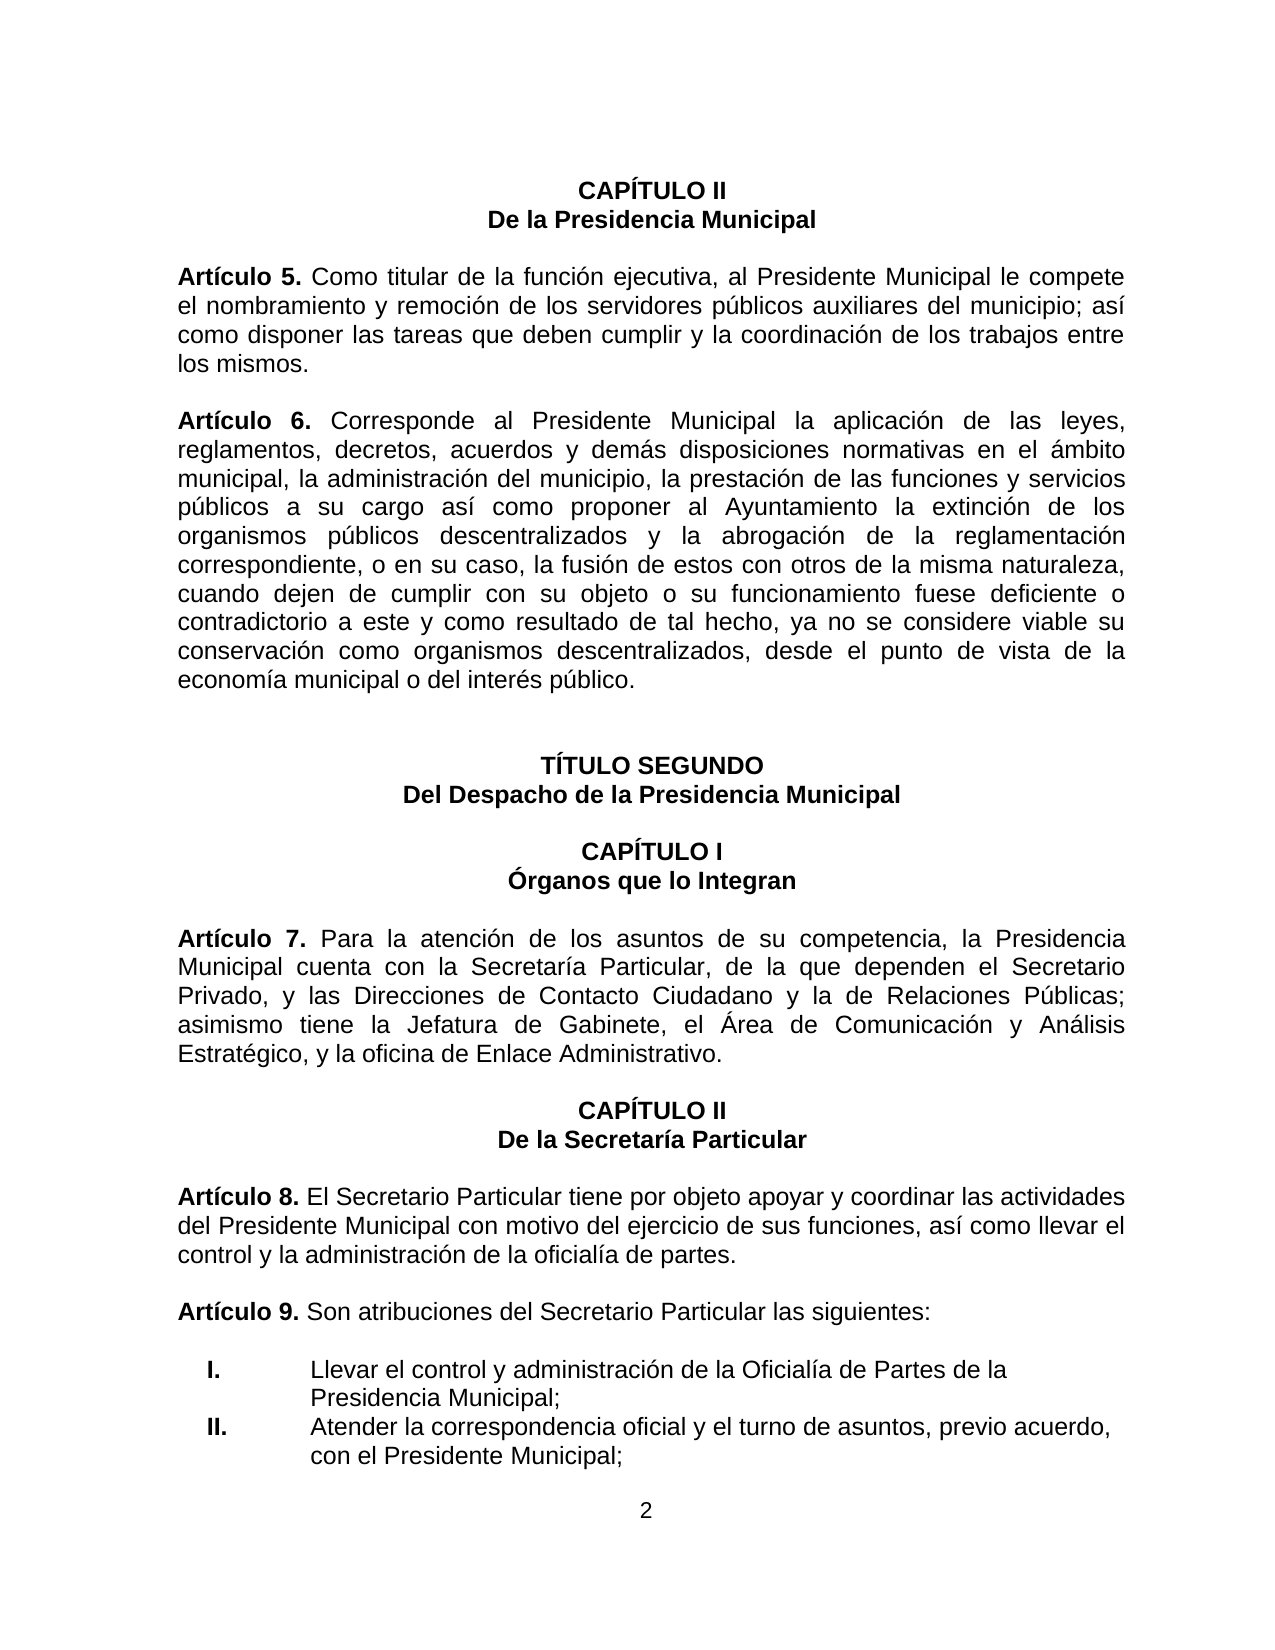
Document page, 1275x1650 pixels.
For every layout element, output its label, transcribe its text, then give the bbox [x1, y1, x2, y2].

text De la Secretaría Particular [197, 1125, 1108, 1153]
text Artículo 6. Corresponde al Presidente Municipal la aplicación de las leyes, reglamentos, decretos, acuerdos y demás disposiciones normativas en el ámbito municipal, la administración del municipio, la prestación de las funciones y servicios públicos a su cargo así como proponer al Ayuntamiento la extinción de los organismos públicos descentralizados y la abrogación de la reglamentación correspondiente, o en su caso, la fusión de estos con otros de la misma naturaleza, cuando dejen de cumplir con su objeto o su funcionamiento fuese deficiente o contradictorio a este y como resultado de tal hecho, ya no se considere viable su conservación como organismos descentralizados, desde el punto de vista de la economía municipal o del interés público. [177, 406, 1127, 693]
text Artículo 7. Para la atención de los asuntos de su competencia, la Presidencia Municipal cuenta con la Secretaría Particular, de la que dependen el Secretario Privado, y las Direcciones de Contacto Ciudadano y la de Relaciones Públicas; asimismo tiene la Jefatura de Gabinete, el Área de Comunicación y Análisis Estratégico, y la oficina de Enlace Administrativo. [177, 923, 1127, 1067]
text Órganos que lo Integran [197, 866, 1108, 895]
text De la Presidencia Municipal [197, 205, 1107, 233]
text Del Despacho de la Presidencia Municipal [197, 780, 1107, 808]
subtitle CAPÍTULO II [197, 176, 1108, 205]
text Artículo 8. El Secretario Particular tiene por objeto apoyar y coordinar las actividades del Presidente Municipal con motivo del ejercicio de sus funciones, así como llevar el control y la administración de la oficialía de partes. [177, 1182, 1127, 1268]
subtitle CAPÍTULO II [197, 1096, 1108, 1125]
text Artículo 9. Son atribuciones del Secretario Particular las siguientes: [177, 1297, 1137, 1326]
list Atender la correspondencia oficial y el turno de asuntos, previo acuerdo, con el Presidente Municipal; [207, 1412, 1126, 1469]
text Artículo 5. Como titular de la función ejecutiva, al Presidente Municipal le compete el nombramiento y remoción de los servidores públicos auxiliares del municipio; así como disponer las tareas que deben cumplir y la coordinación de los trabajos entre los mismos. [177, 262, 1127, 377]
text CAPÍTULO I [197, 837, 1107, 866]
subtitle TÍTULO SEGUNDO [197, 751, 1108, 780]
list Llevar el control y administración de la Oficialía de Partes de la Presidencia Municipal; [207, 1354, 1127, 1412]
